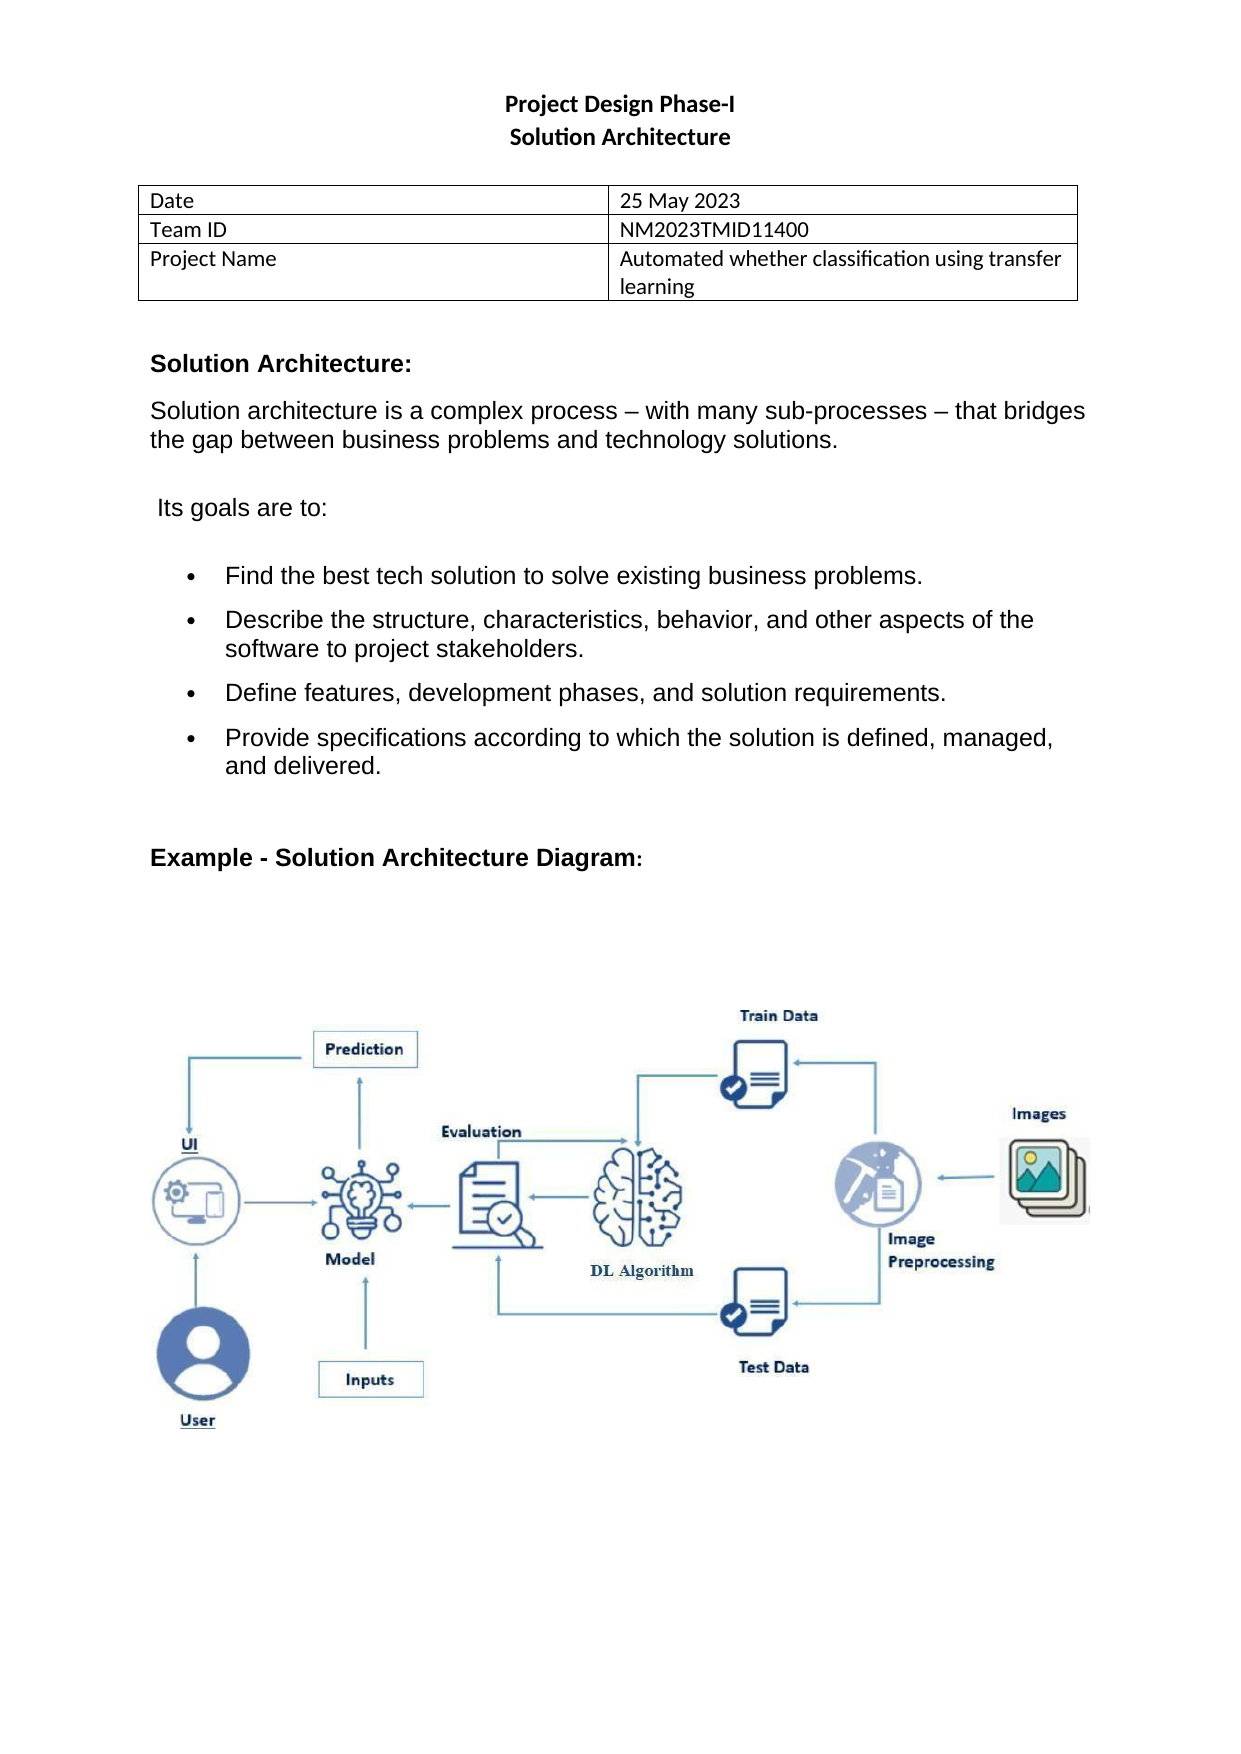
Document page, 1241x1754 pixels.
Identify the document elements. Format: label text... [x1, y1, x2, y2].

text Solution architecture is a complex process – with many sub-processes – that bridges the gap between business problems and technology solutions. [150, 396, 1090, 454]
list Describe the structure, characteristics, behavior, and other aspects of the software to project stakeholders. [187, 605, 1090, 663]
table_cell Automated whether classification using transfer learning [609, 244, 1077, 300]
text Solution Architecture [150, 122, 1090, 152]
table_cell Team ID [139, 215, 608, 243]
list Find the best tech solution to solve existing business problems. [187, 561, 1090, 589]
text Project Design Phase-I [150, 89, 1090, 119]
table_header 25 May 2023 [609, 186, 1077, 214]
list Define features, development phases, and solution requirements. [187, 678, 1090, 707]
text Solution Architecture: [150, 349, 1090, 377]
list Provide specifications according to which the solution is defined, managed, and delivered. [187, 723, 1090, 780]
table_cell NM2023TMID11400 [609, 215, 1077, 243]
picture [150, 1010, 1091, 1429]
text Example - Solution Architecture Diagram: [150, 843, 1090, 872]
text Its goals are to: [150, 493, 1090, 522]
table_cell Project Name [139, 244, 608, 300]
table_header Date [139, 186, 608, 214]
